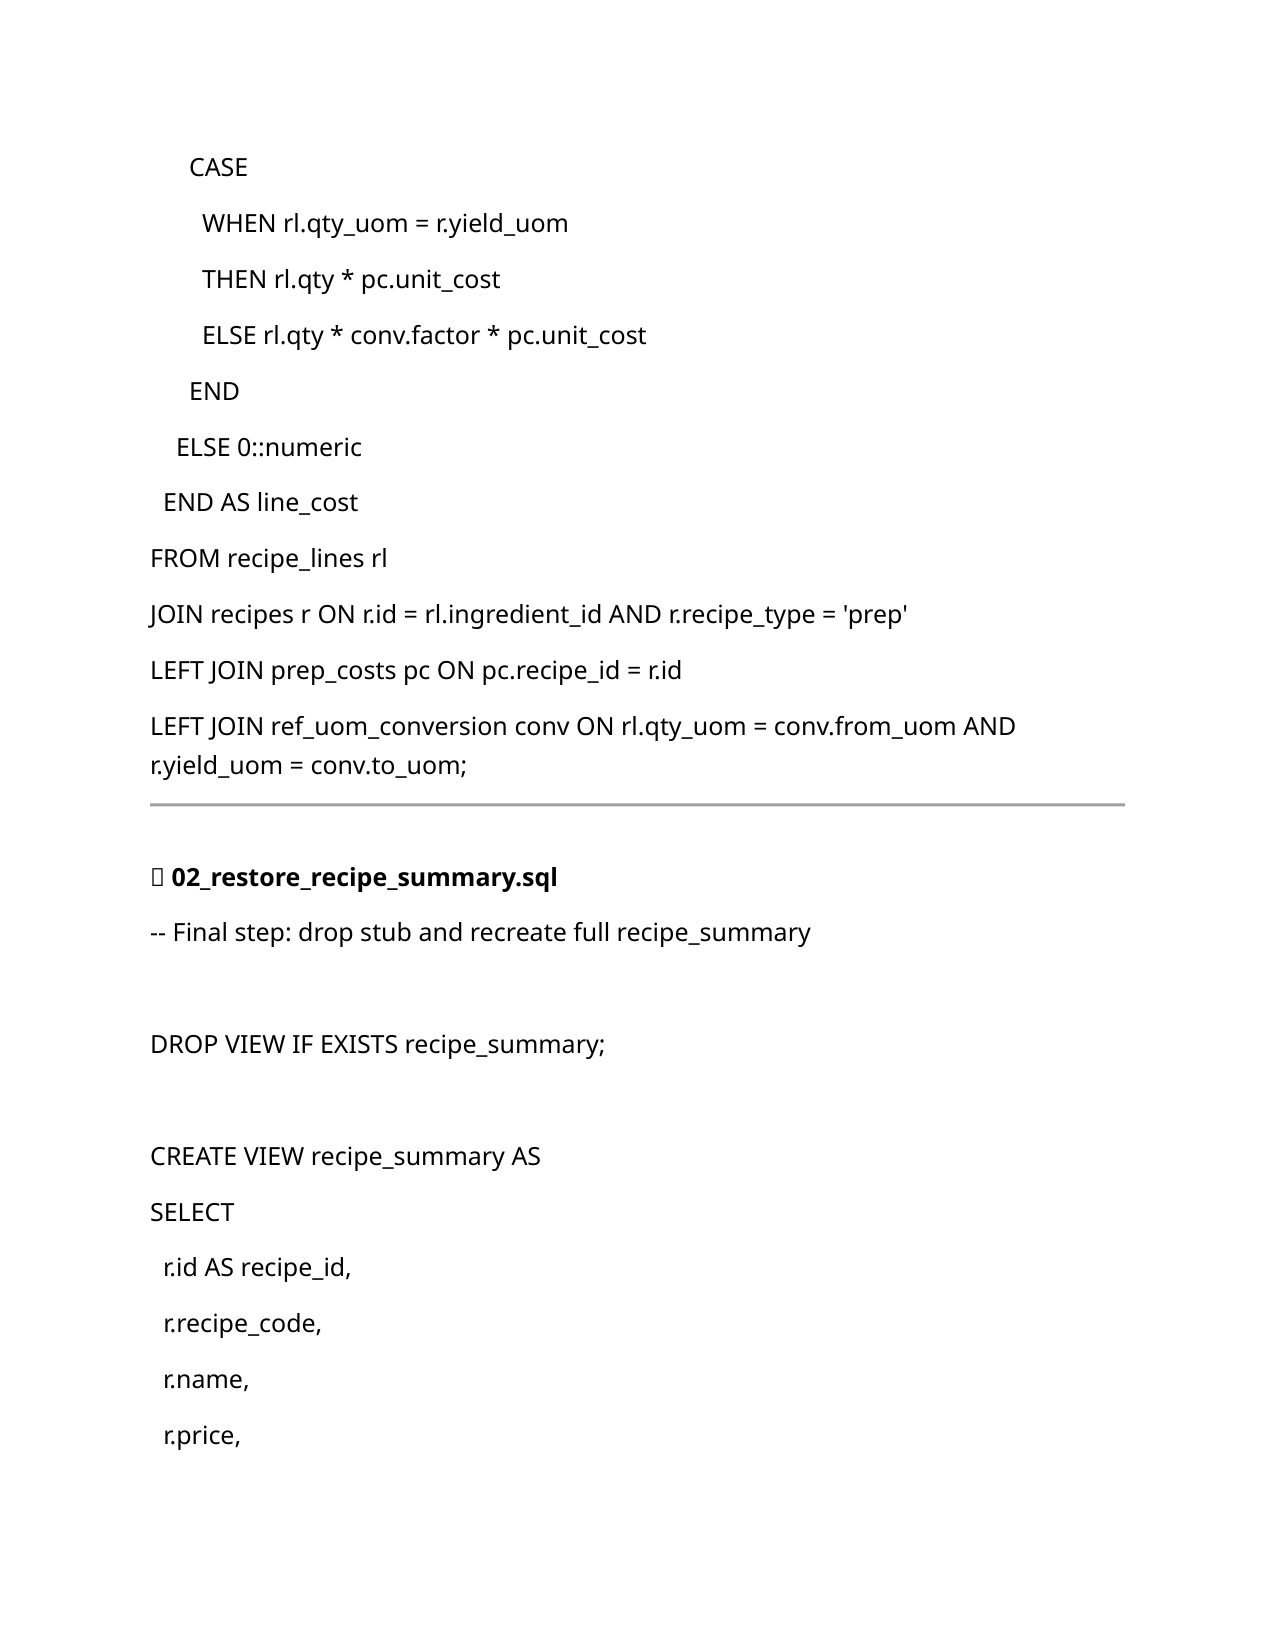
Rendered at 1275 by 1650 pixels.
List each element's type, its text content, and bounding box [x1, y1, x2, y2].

text END [150, 373, 1125, 407]
text r.price, [150, 1417, 1125, 1452]
text ELSE 0::numeric [150, 429, 1125, 463]
text r.recipe_code, [150, 1306, 1125, 1340]
text 📄 02_restore_recipe_summary.sql [150, 859, 1125, 893]
text LEFT JOIN ref_uom_conversion conv ON rl.qty_uom = conv.from_uom AND r.yield_uom = conv.to_uom; [150, 708, 1125, 782]
text LEFT JOIN prep_costs pc ON pc.recipe_id = r.id [150, 652, 1125, 687]
text -- Final step: drop stub and recreate full recipe_summary [150, 915, 1125, 949]
text r.name, [150, 1362, 1125, 1396]
text END AS line_cost [150, 485, 1125, 519]
text FROM recipe_lines rl [150, 541, 1125, 575]
text CASE [150, 150, 1125, 184]
text SELECT [150, 1194, 1125, 1228]
text JOIN recipes r ON r.id = rl.ingredient_id AND r.recipe_type = 'prep' [150, 597, 1125, 631]
text WHEN rl.qty_uom = r.yield_uom [150, 206, 1125, 240]
text DROP VIEW IF EXISTS recipe_summary; [150, 1027, 1125, 1061]
text THEN rl.qty * pc.unit_cost [150, 262, 1125, 296]
text ELSE rl.qty * conv.factor * pc.unit_cost [150, 317, 1125, 352]
text r.id AS recipe_id, [150, 1250, 1125, 1284]
text CREATE VIEW recipe_summary AS [150, 1138, 1125, 1172]
